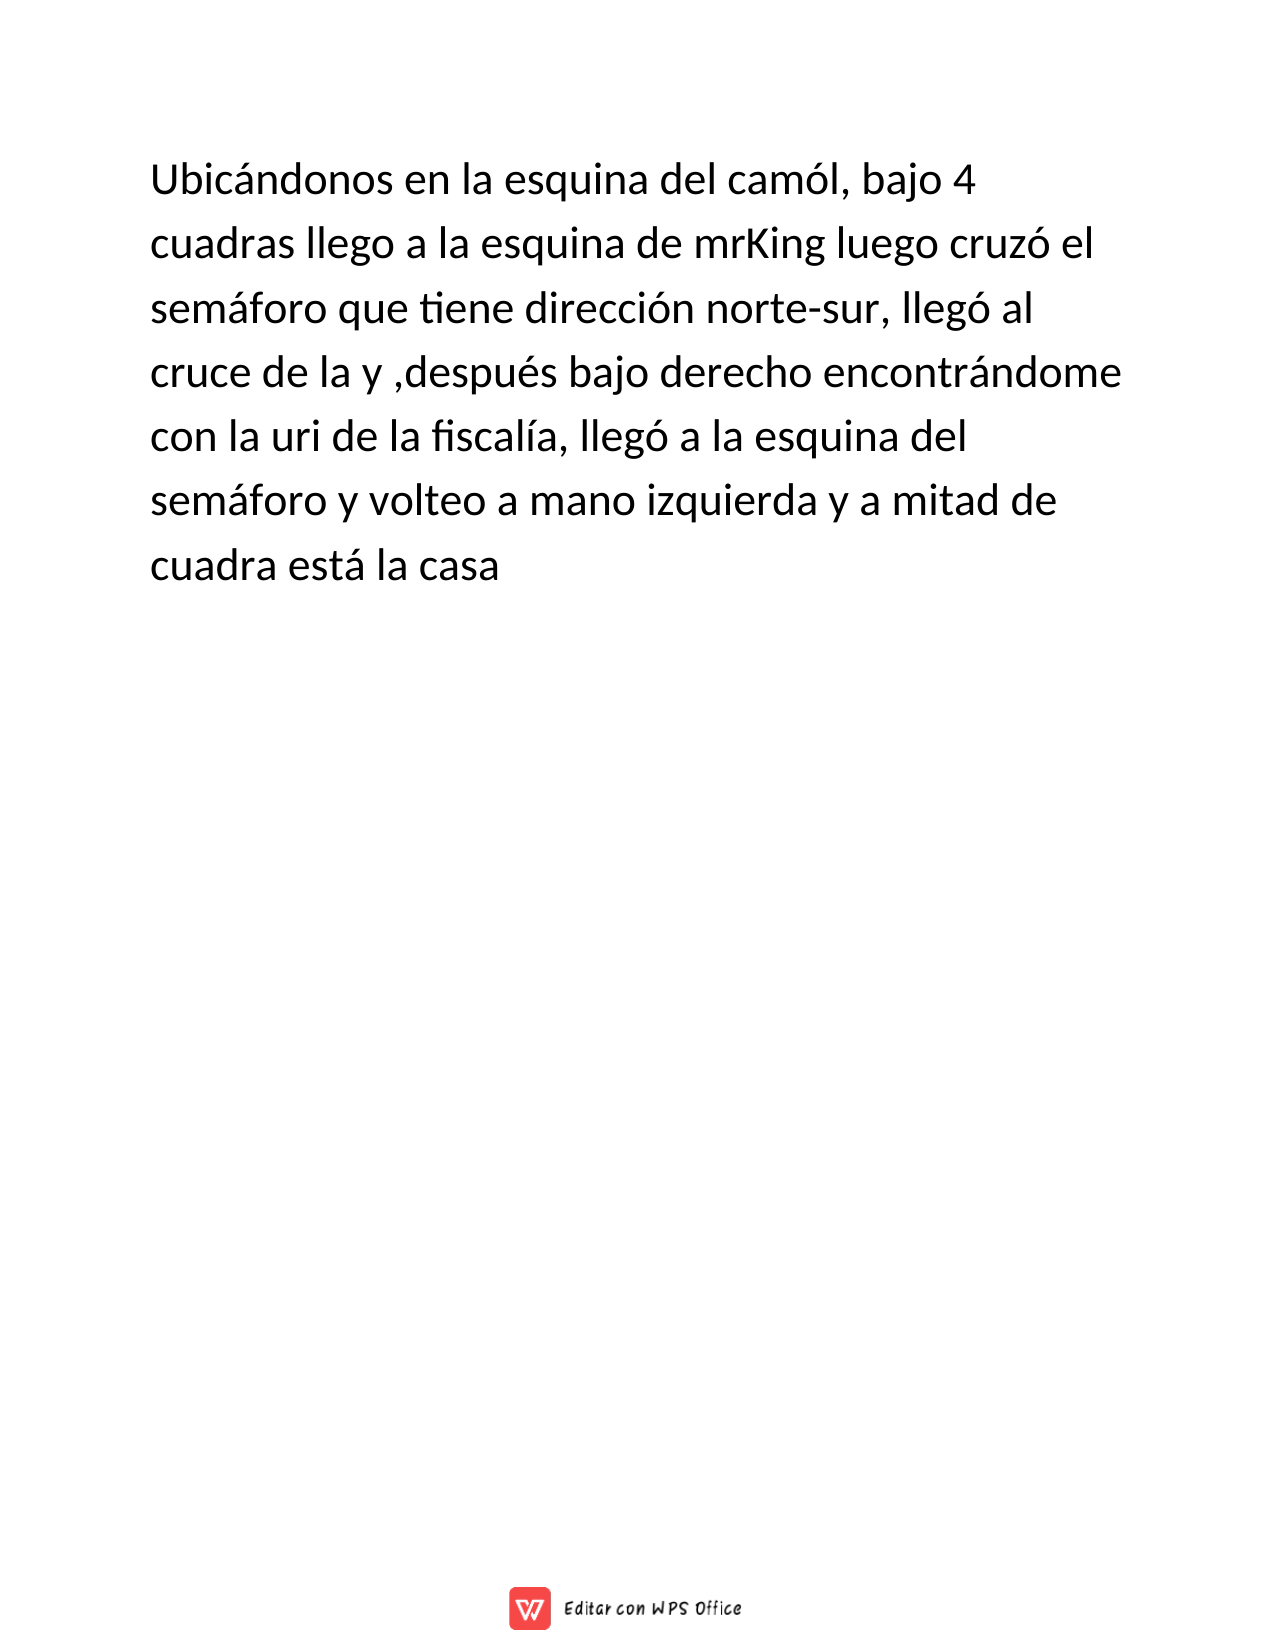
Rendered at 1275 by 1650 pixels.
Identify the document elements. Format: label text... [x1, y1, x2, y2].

picture [509, 1587, 743, 1630]
text Ubicándonos en la esquina del camól, bajo 4 cuadras llego a la esquina de mrKing luego cruzó el semáforo que tiene dirección norte-sur, llegó al cruce de la y ,después bajo derecho encontrándome con la uri de la fiscalía, llegó a la esquina del semáforo y volteo a mano izquierda y a mitad de cuadra está la casa [150, 150, 1125, 592]
